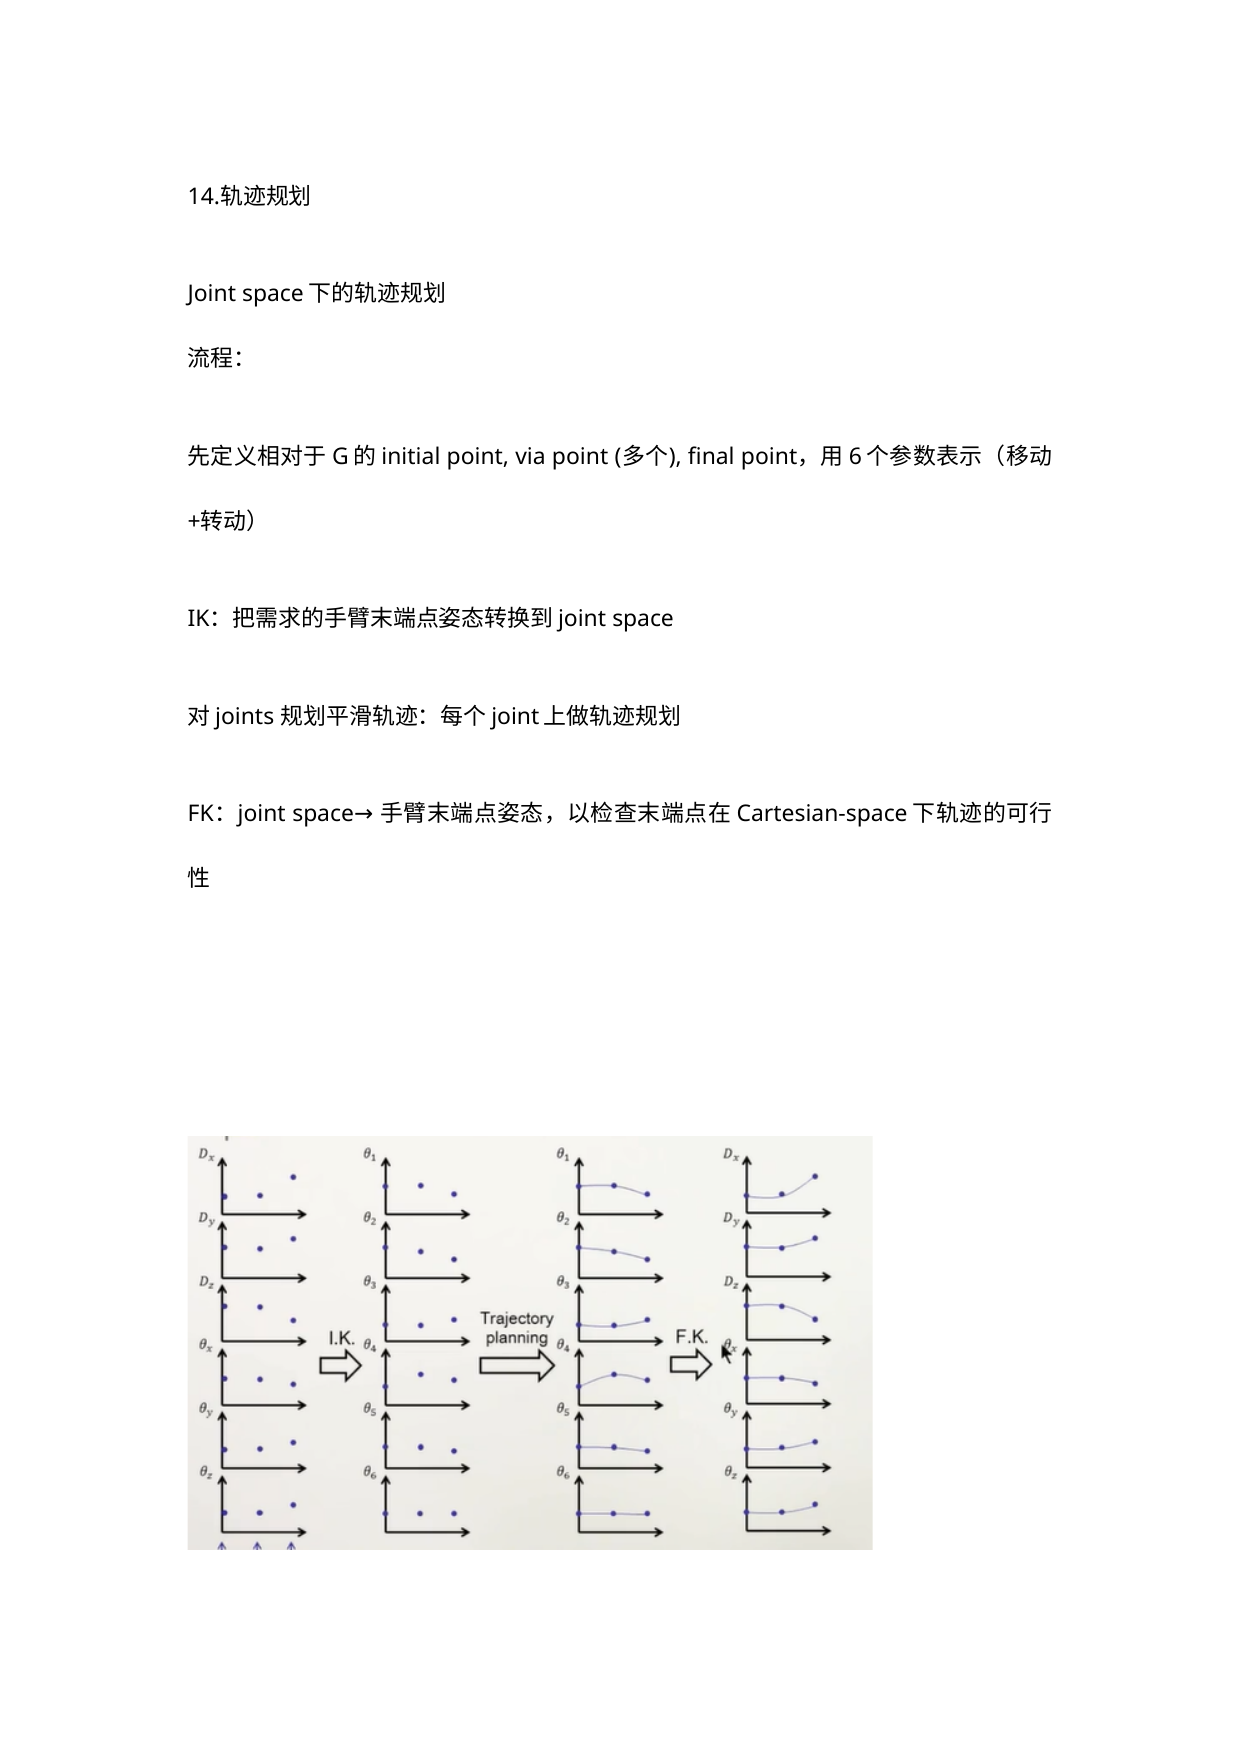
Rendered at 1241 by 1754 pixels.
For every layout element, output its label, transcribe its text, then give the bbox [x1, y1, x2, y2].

text 流程： [187, 324, 1053, 389]
text FK：joint space→ 手臂末端点姿态，以检查末端点在Cartesian-space下轨迹的可行性 [187, 779, 1053, 909]
text Joint space下的轨迹规划 [187, 259, 1053, 324]
text 先定义相对于G的initial point, via point (多个), final point，用6个参数表示（移动+转动） [187, 422, 1053, 552]
picture [187, 1136, 873, 1550]
text 14.轨迹规划 [187, 162, 1053, 227]
text 对joints 规划平滑轨迹：每个joint上做轨迹规划 [187, 682, 1053, 747]
text IK：把需求的手臂末端点姿态转换到joint space [187, 584, 1053, 649]
